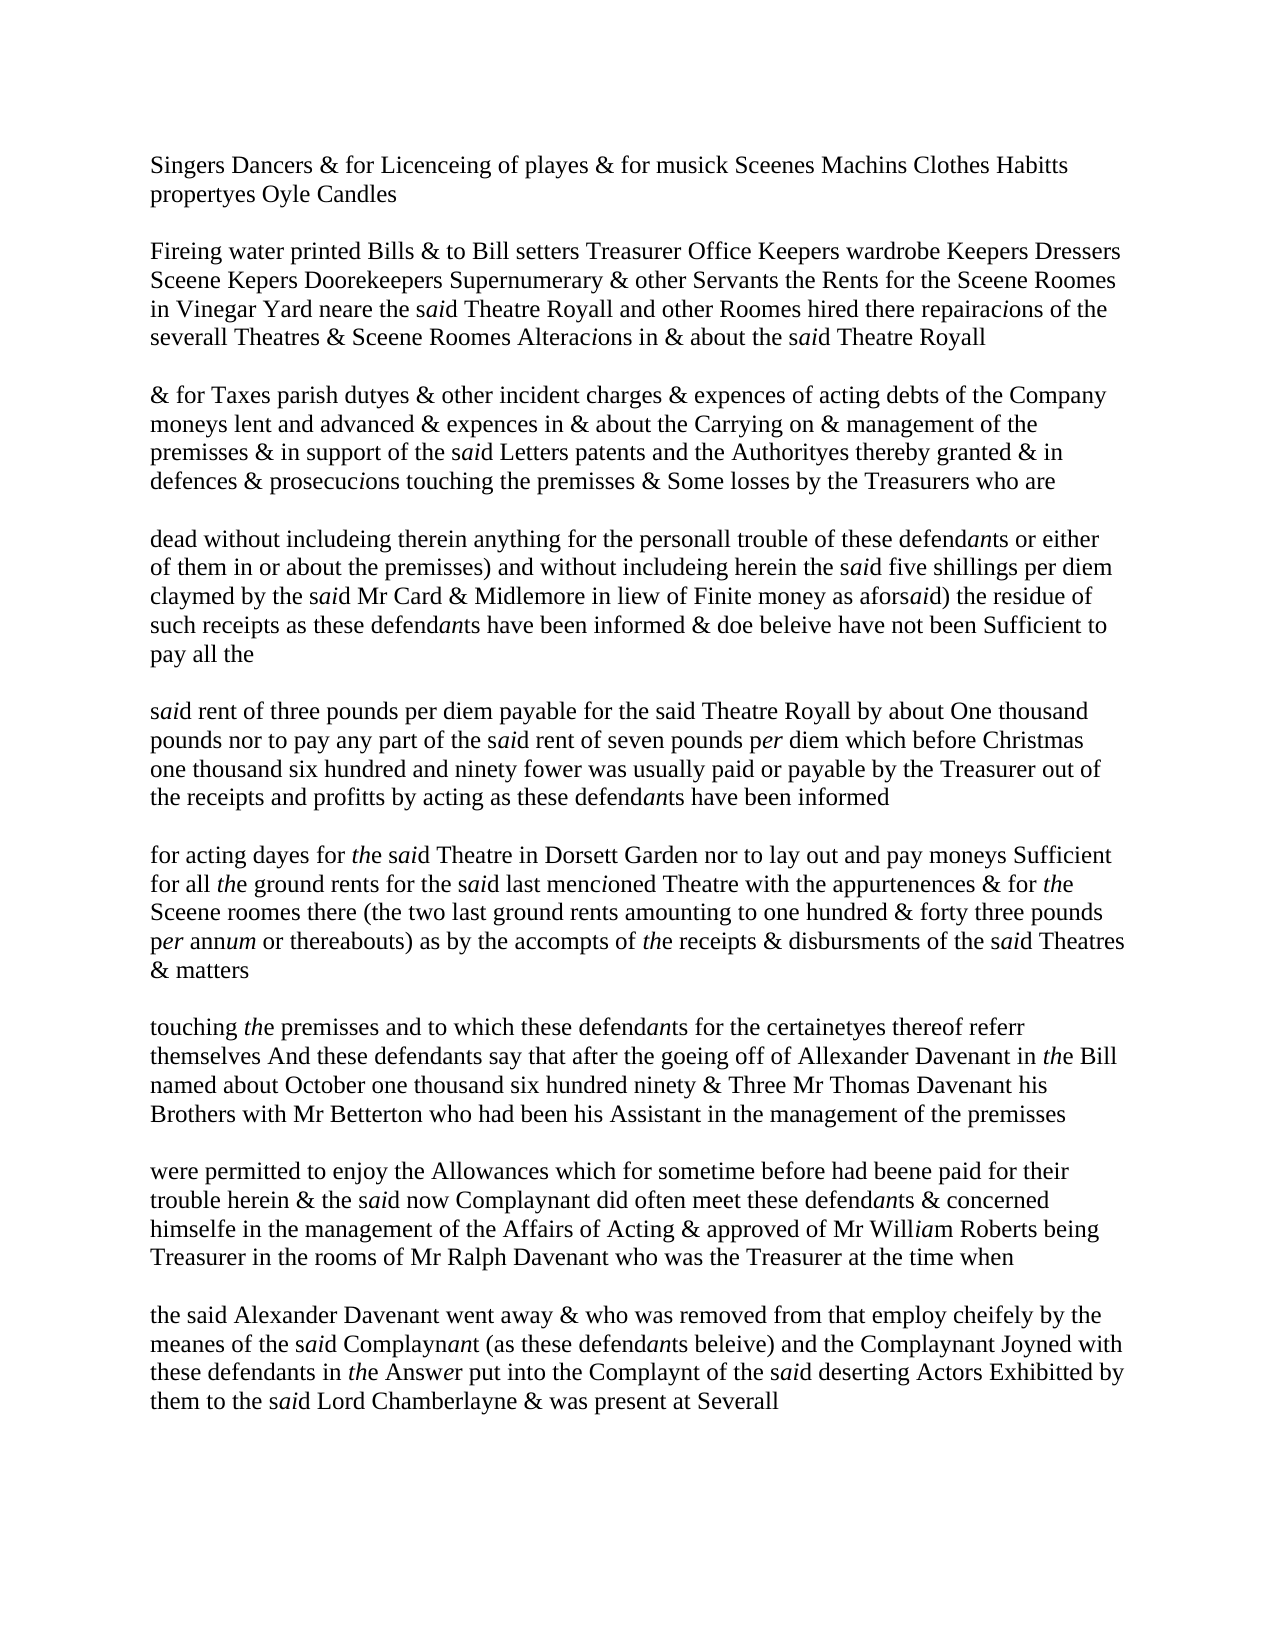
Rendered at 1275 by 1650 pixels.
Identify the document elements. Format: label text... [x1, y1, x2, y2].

text Fireing water printed Bills & to Bill setters Treasurer Office Keepers wardrobe Keepers Dressers Sceene Kepers Doorekeepers Supernumerary & other Servants the Rents for the Sceene Roomes in Vinegar Yard neare the said Theatre Royall and other Roomes hired there repairacions of the severall Theatres & Sceene Roomes Alteracions in & about the said Theatre Royall [150, 236, 1125, 351]
text the said Alexander Davenant went away & who was removed from that employ cheifely by the meanes of the said Complaynant (as these defendants beleive) and the Complaynant Joyned with these defendants in the Answer put into the Complaynt of the said deserting Actors Exhibitted by them to the said Lord Chamberlayne & was present at Severall [150, 1300, 1125, 1415]
text said rent of three pounds per diem payable for the said Theatre Royall by about One thousand pounds nor to pay any part of the said rent of seven pounds per diem which before Christmas one thousand six hundred and ninety fower was usually paid or payable by the Treasurer out of the receipts and profitts by acting as these defendants have been informed [150, 696, 1125, 811]
text touching the premisses and to which these defendants for the certainetyes thereof referr themselves And these defendants say that after the goeing off of Allexander Davenant in the Bill named about October one thousand six hundred ninety & Three Mr Thomas Davenant his Brothers with Mr Betterton who had been his Assistant in the management of the premisses [150, 1012, 1125, 1127]
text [150, 150, 1125, 207]
text were permitted to enjoy the Allowances which for sometime before had beene paid for their trouble herein & the said now Complaynant did often meet these defendants & concerned himselfe in the management of the Affairs of Acting & approved of Mr William Roberts being Treasurer in the rooms of Mr Ralph Davenant who was the Treasurer at the time when [150, 1156, 1125, 1271]
text for acting dayes for the said Theatre in Dorsett Garden nor to lay out and pay moneys Sufficient for all the ground rents for the said last mencioned Theatre with the appurtenences & for the Sceene roomes there (the two last ground rents amounting to one hundred & forty three pounds per annum or thereabouts) as by the accompts of the receipts & disbursments of the said Theatres & matters [150, 840, 1125, 984]
text & for Taxes parish dutyes & other incident charges & expences of acting debts of the Company moneys lent and advanced & expences in & about the Carrying on & management of the premisses & in support of the said Letters patents and the Authorityes thereby granted & in defences & prosecucions touching the premisses & Some losses by the Treasurers who are [150, 380, 1125, 495]
text dead without includeing therein anything for the personall trouble of these defendants or either of them in or about the premisses) and without includeing herein the said five shillings per diem claymed by the said Mr Card & Midlemore in liew of Finite money as aforsaid) the residue of such receipts as these defendants have been informed & doe beleive have not been Sufficient to pay all the [150, 524, 1125, 667]
